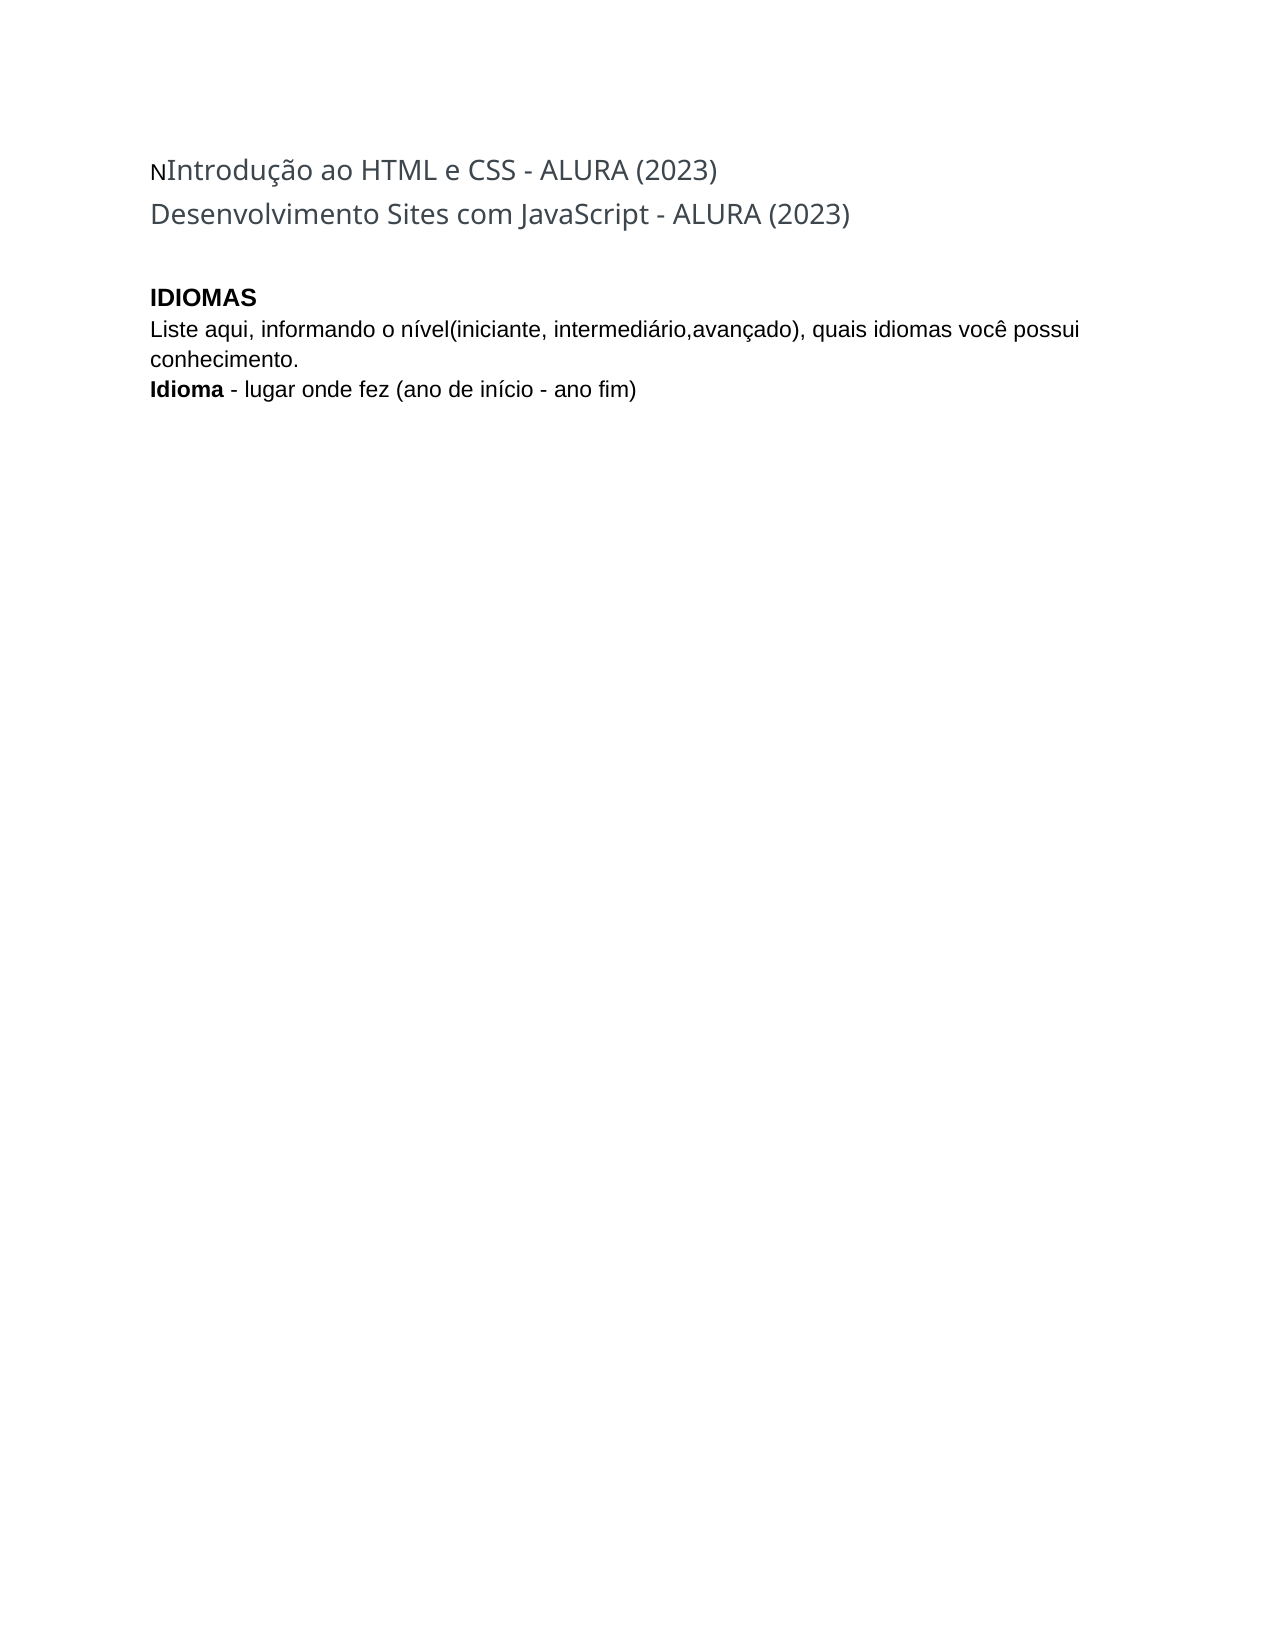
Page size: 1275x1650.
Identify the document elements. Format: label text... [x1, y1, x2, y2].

text Liste aqui, informando o nível(iniciante, intermediário,avançado), quais idiomas você possui conhecimento. [150, 316, 1125, 372]
text Idioma - lugar onde fez (ano de início - ano fim) [150, 376, 1125, 403]
text IDIOMAS [150, 283, 1125, 312]
text NIntrodução ao HTML e CSS - ALURA (2023) [150, 150, 1125, 188]
text Desenvolvimento Sites com JavaScript - ALURA (2023) [150, 194, 1125, 232]
